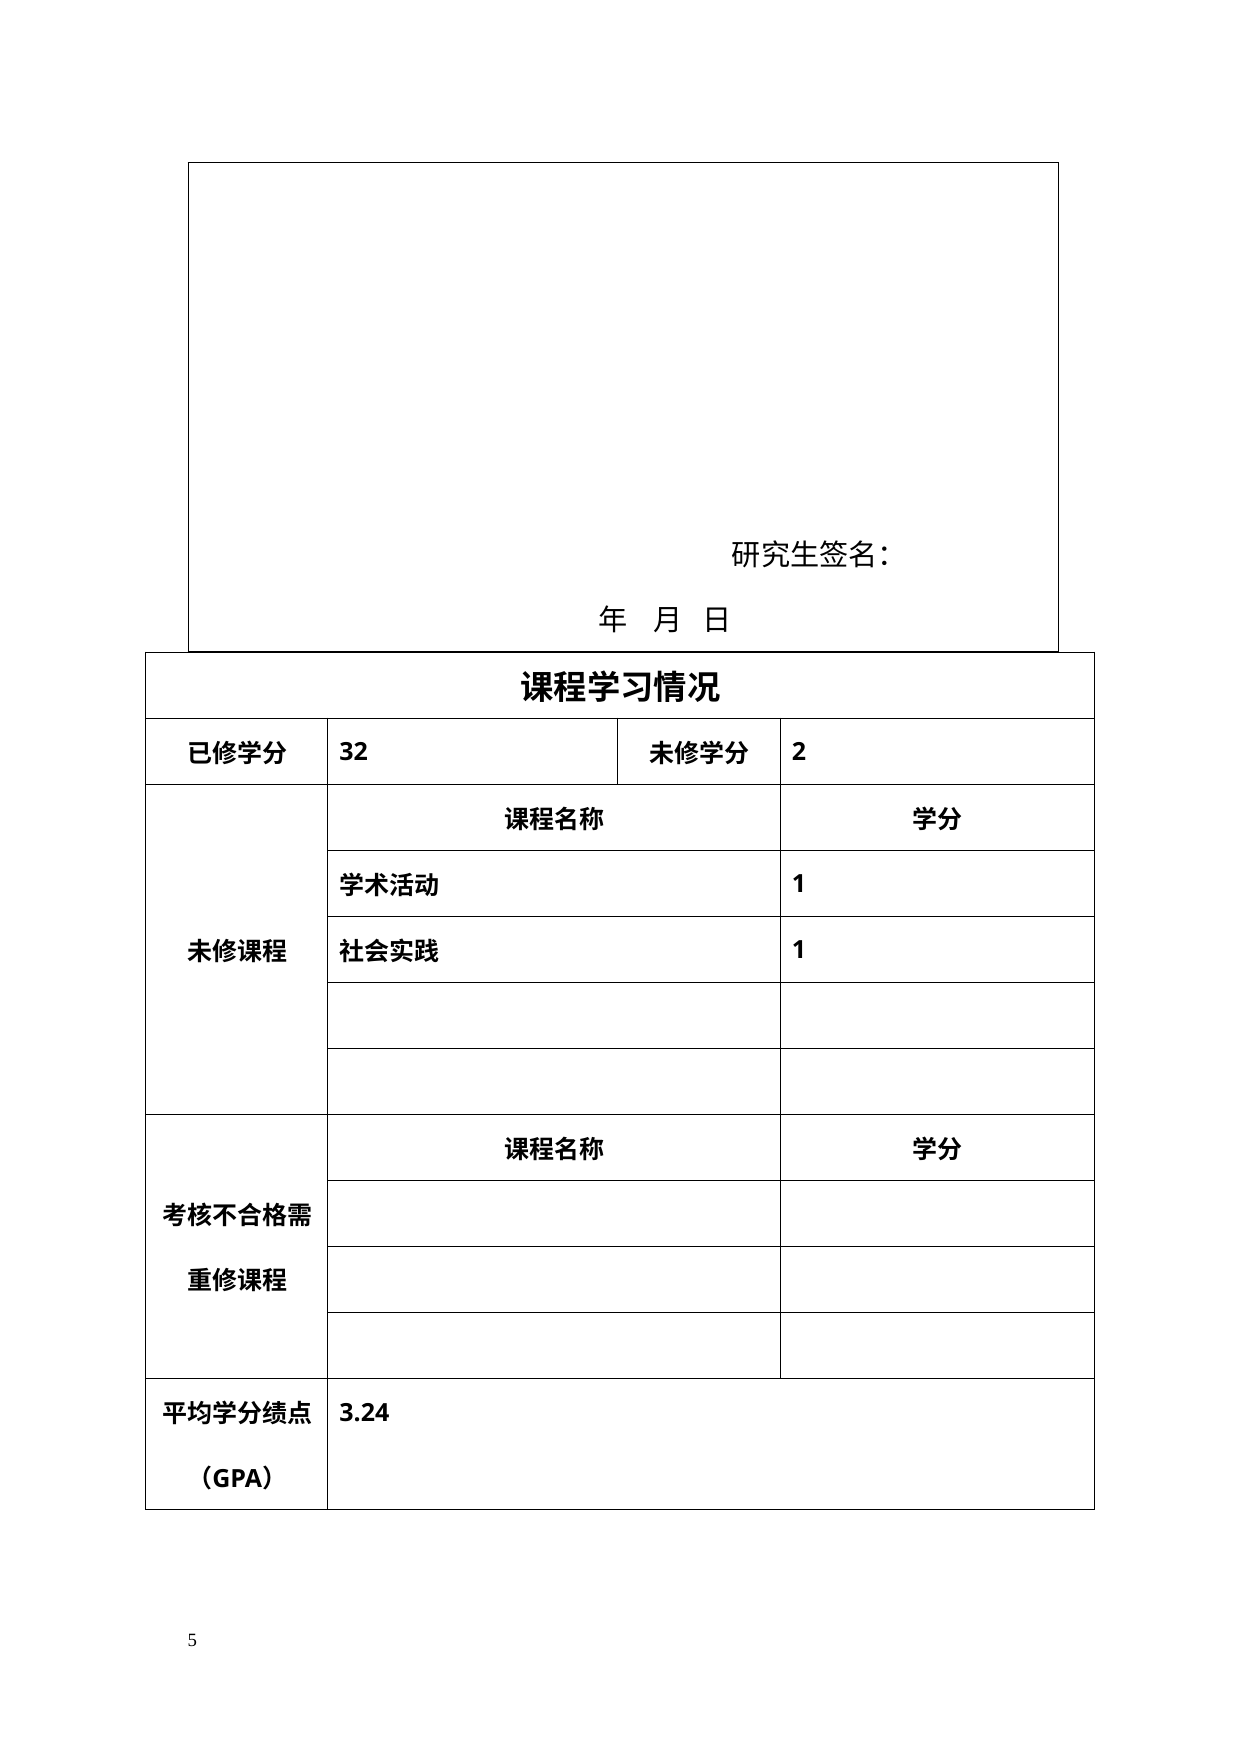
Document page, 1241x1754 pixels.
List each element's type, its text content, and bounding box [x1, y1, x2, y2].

table_cell [781, 1049, 1094, 1114]
table_cell [328, 1181, 780, 1246]
table_cell 学术活动 [328, 851, 780, 916]
table_cell 已修学分 [146, 719, 327, 784]
table_cell 1 [781, 851, 1094, 916]
table_cell [781, 1247, 1094, 1312]
table_header 课程学习情况 [146, 653, 1094, 718]
table_cell 学分 [781, 785, 1094, 850]
table_cell 3.24 [328, 1379, 1094, 1509]
table_cell 课程名称 [328, 785, 780, 850]
table_cell [328, 1247, 780, 1312]
table_cell 未修课程 [146, 785, 327, 1114]
table_cell 考核不合格需重修课程 [146, 1115, 327, 1378]
table_cell [781, 983, 1094, 1048]
table_cell 32 [328, 719, 617, 784]
table_cell 社会实践 [328, 917, 780, 982]
table_cell 平均学分绩点（GPA） [146, 1379, 327, 1509]
table_cell 2 [781, 719, 1094, 784]
table_cell 学分 [781, 1115, 1094, 1180]
table_cell [328, 1049, 780, 1114]
table_cell [328, 983, 780, 1048]
table_cell [781, 1313, 1094, 1378]
table_cell [328, 1313, 780, 1378]
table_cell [189, 163, 1058, 651]
table_cell 1 [781, 917, 1094, 982]
table_cell 未修学分 [618, 719, 780, 784]
table_cell 课程名称 [328, 1115, 780, 1180]
table_cell [781, 1181, 1094, 1246]
